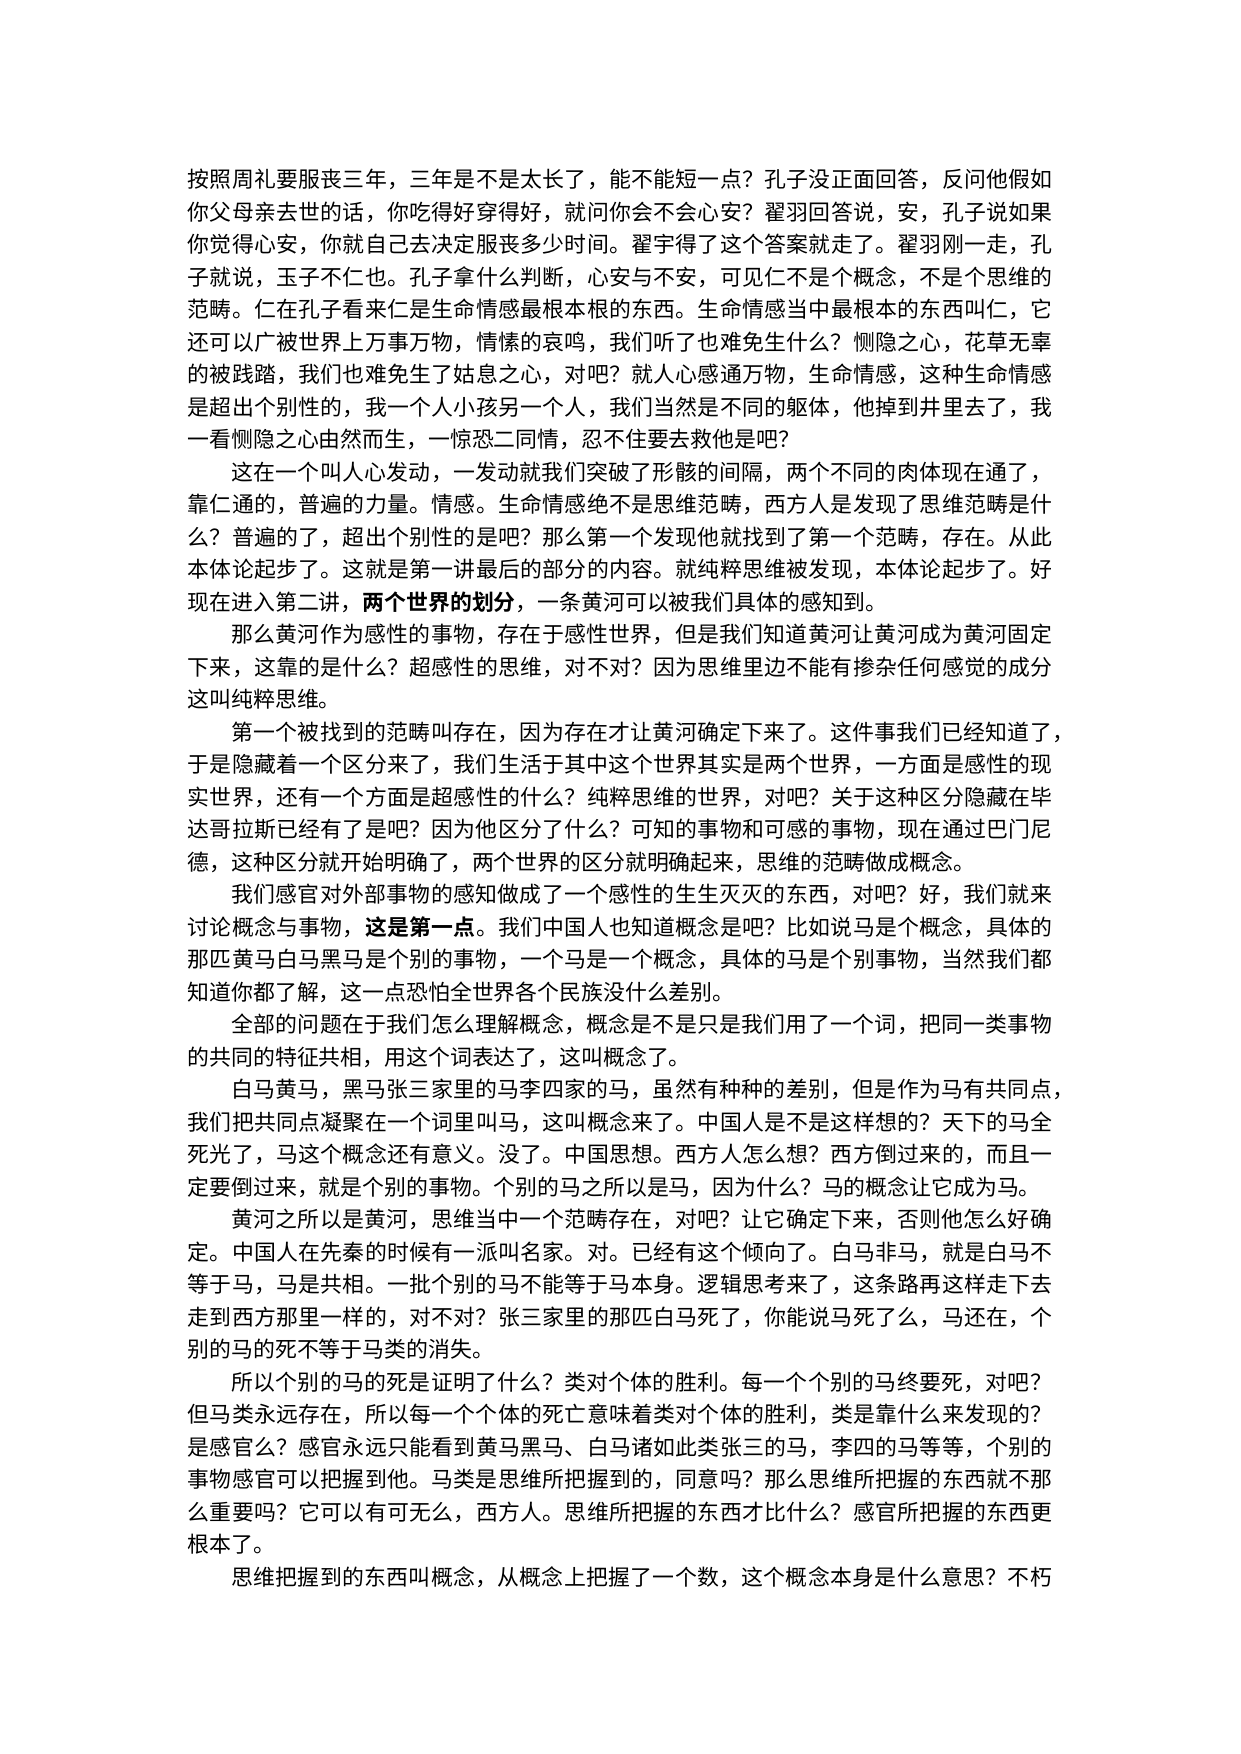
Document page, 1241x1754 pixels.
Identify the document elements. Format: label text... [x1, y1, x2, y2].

text 黄河之所以是黄河，思维当中一个范畴存在，对吧？让它确定下来，否则他怎么好确定。中国人在先秦的时候有一派叫名家。对。已经有这个倾向了。白马非马，就是白马不等于马，马是共相。一批个别的马不能等于马本身。逻辑思考来了，这条路再这样走下去，走到西方那里一样的，对不对？张三家里的那匹白马死了，你能说马死了么，马还在，个别的马的死不等于马类的消失。 [187, 1202, 1053, 1364]
text 全部的问题在于我们怎么理解概念，概念是不是只是我们用了一个词，把同一类事物的共同的特征共相，用这个词表达了，这叫概念了。 [187, 1007, 1053, 1072]
text 那么黄河作为感性的事物，存在于感性世界，但是我们知道黄河让黄河成为黄河固定下来，这靠的是什么？超感性的思维，对不对？因为思维里边不能有掺杂任何感觉的成分，这叫纯粹思维。 [187, 617, 1053, 714]
text 所以个别的马的死是证明了什么？类对个体的胜利。每一个个别的马终要死，对吧？但马类永远存在，所以每一个个体的死亡意味着类对个体的胜利，类是靠什么来发现的？是感官么？感官永远只能看到黄马黑马、白马诸如此类张三的马，李四的马等等，个别的事物感官可以把握到他。马类是思维所把握到的，同意吗？那么思维所把握的东西就不那么重要吗？它可以有可无么，西方人。思维所把握的东西才比什么？感官所把握的东西更根本了。 [187, 1364, 1053, 1559]
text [187, 162, 1053, 454]
text 白马黄马，黑马张三家里的马李四家的马，虽然有种种的差别，但是作为马有共同点，我们把共同点凝聚在一个词里叫马，这叫概念来了。中国人是不是这样想的？天下的马全死光了，马这个概念还有意义。没了。中国思想。西方人怎么想？西方倒过来的，而且一定要倒过来，就是个别的事物。个别的马之所以是马，因为什么？马的概念让它成为马。 [187, 1072, 1053, 1202]
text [187, 1559, 1053, 1592]
text 我们感官对外部事物的感知做成了一个感性的生生灭灭的东西，对吧？好，我们就来讨论概念与事物，这是第一点。我们中国人也知道概念是吧？比如说马是个概念，具体的那匹黄马白马黑马是个别的事物，一个马是一个概念，具体的马是个别事物，当然我们都知道你都了解，这一点恐怕全世界各个民族没什么差别。 [187, 877, 1053, 1007]
text 第一个被找到的范畴叫存在，因为存在才让黄河确定下来了。这件事我们已经知道了，于是隐藏着一个区分来了，我们生活于其中这个世界其实是两个世界，一方面是感性的现实世界，还有一个方面是超感性的什么？纯粹思维的世界，对吧？关于这种区分隐藏在毕达哥拉斯已经有了是吧？因为他区分了什么？可知的事物和可感的事物，现在通过巴门尼德，这种区分就开始明确了，两个世界的区分就明确起来，思维的范畴做成概念。 [187, 714, 1053, 877]
text 这在一个叫人心发动，一发动就我们突破了形骸的间隔，两个不同的肉体现在通了，靠仁通的，普遍的力量。情感。生命情感绝不是思维范畴，西方人是发现了思维范畴是什么？普遍的了，超出个别性的是吧？那么第一个发现他就找到了第一个范畴，存在。从此本体论起步了。这就是第一讲最后的部分的内容。就纯粹思维被发现，本体论起步了。好，现在进入第二讲，两个世界的划分，一条黄河可以被我们具体的感知到。 [187, 454, 1053, 617]
